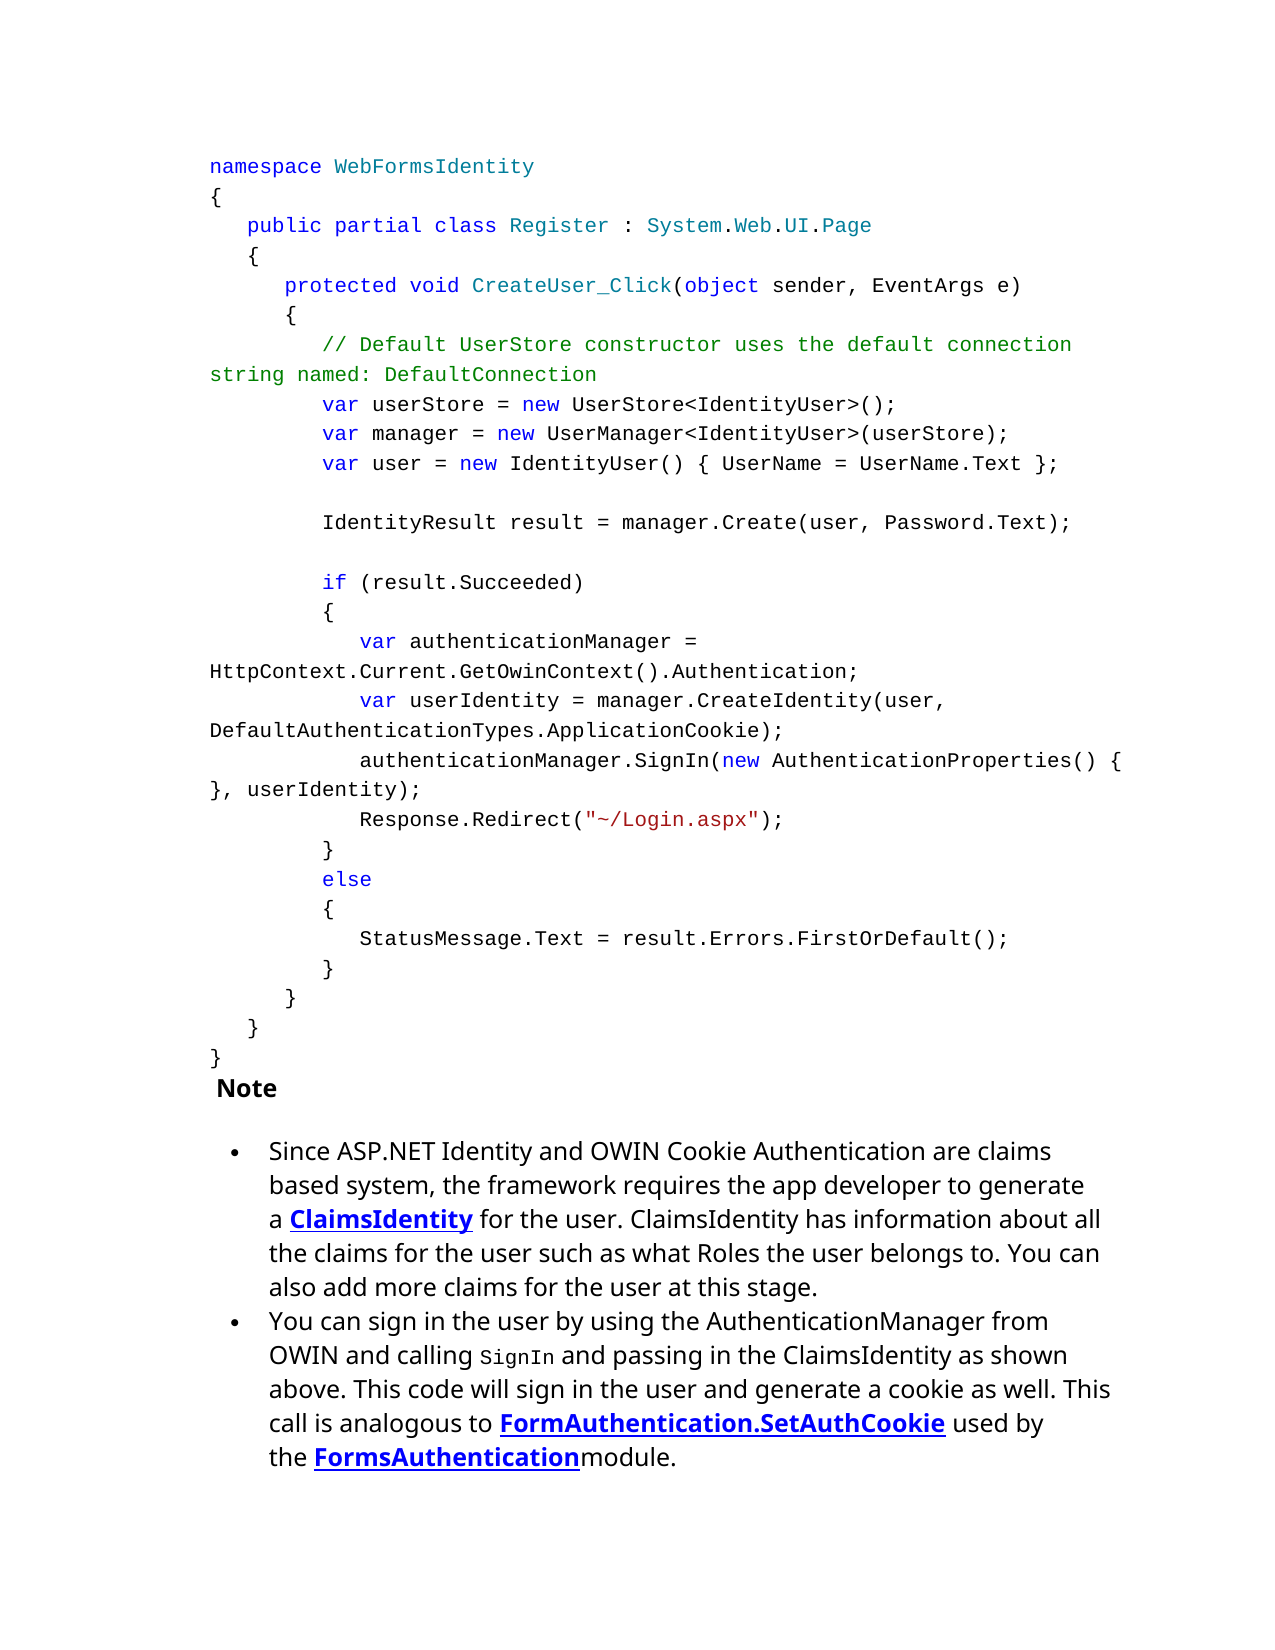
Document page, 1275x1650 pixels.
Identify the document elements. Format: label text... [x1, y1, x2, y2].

text Note [209, 1070, 1125, 1104]
text } [209, 952, 1125, 981]
text authenticationManager.SignIn(new AuthenticationProperties() { }, userIdentity); [209, 744, 1125, 803]
list You can sign in the user by using the AuthenticationManager from OWIN and calling SignIn and passing in the ClaimsIdentity as shown above. This code will sign in the user and generate a cookie as well. This call is analogous to FormAuthentication.SetAuthCookie used by the FormsAuthenticationmodule. [231, 1304, 1125, 1474]
text } [209, 833, 1125, 862]
text StatusMessage.Text = result.Errors.FirstOrDefault(); [209, 922, 1125, 952]
text var user = new IdentityUser() { UserName = UserName.Text }; [209, 447, 1125, 477]
text protected void CreateUser_Click(object sender, EventArgs e) [209, 269, 1125, 298]
text var userIdentity = manager.CreateIdentity(user, DefaultAuthenticationTypes.ApplicationCookie); [209, 684, 1125, 744]
text { [209, 298, 1125, 328]
text } [209, 981, 1125, 1011]
text namespace WebFormsIdentity [209, 150, 1125, 180]
text var userStore = new UserStore<IdentityUser>(); [209, 387, 1125, 417]
text var manager = new UserManager<IdentityUser>(userStore); [209, 417, 1125, 447]
text // Default UserStore constructor uses the default connection string named: DefaultConnection [209, 328, 1125, 387]
text { [209, 595, 1125, 625]
list Since ASP.NET Identity and OWIN Cookie Authentication are claims based system, the framework requires the app developer to generate a ClaimsIdentity for the user. ClaimsIdentity has information about all the claims for the user such as what Roles the user belongs to. You can also add more claims for the user at this stage. [231, 1133, 1125, 1304]
text else [209, 862, 1125, 892]
text public partial class Register : System.Web.UI.Page [209, 209, 1125, 239]
text IdentityResult result = manager.Create(user, Password.Text); [209, 506, 1125, 536]
text var authenticationManager = HttpContext.Current.GetOwinContext().Authentication; [209, 625, 1125, 684]
text { [209, 180, 1125, 209]
text Response.Redirect("~/Login.aspx"); [209, 803, 1125, 833]
text { [209, 892, 1125, 922]
text } [209, 1041, 1125, 1070]
text { [209, 239, 1125, 269]
text } [209, 1011, 1125, 1041]
text if (result.Succeeded) [209, 566, 1125, 595]
